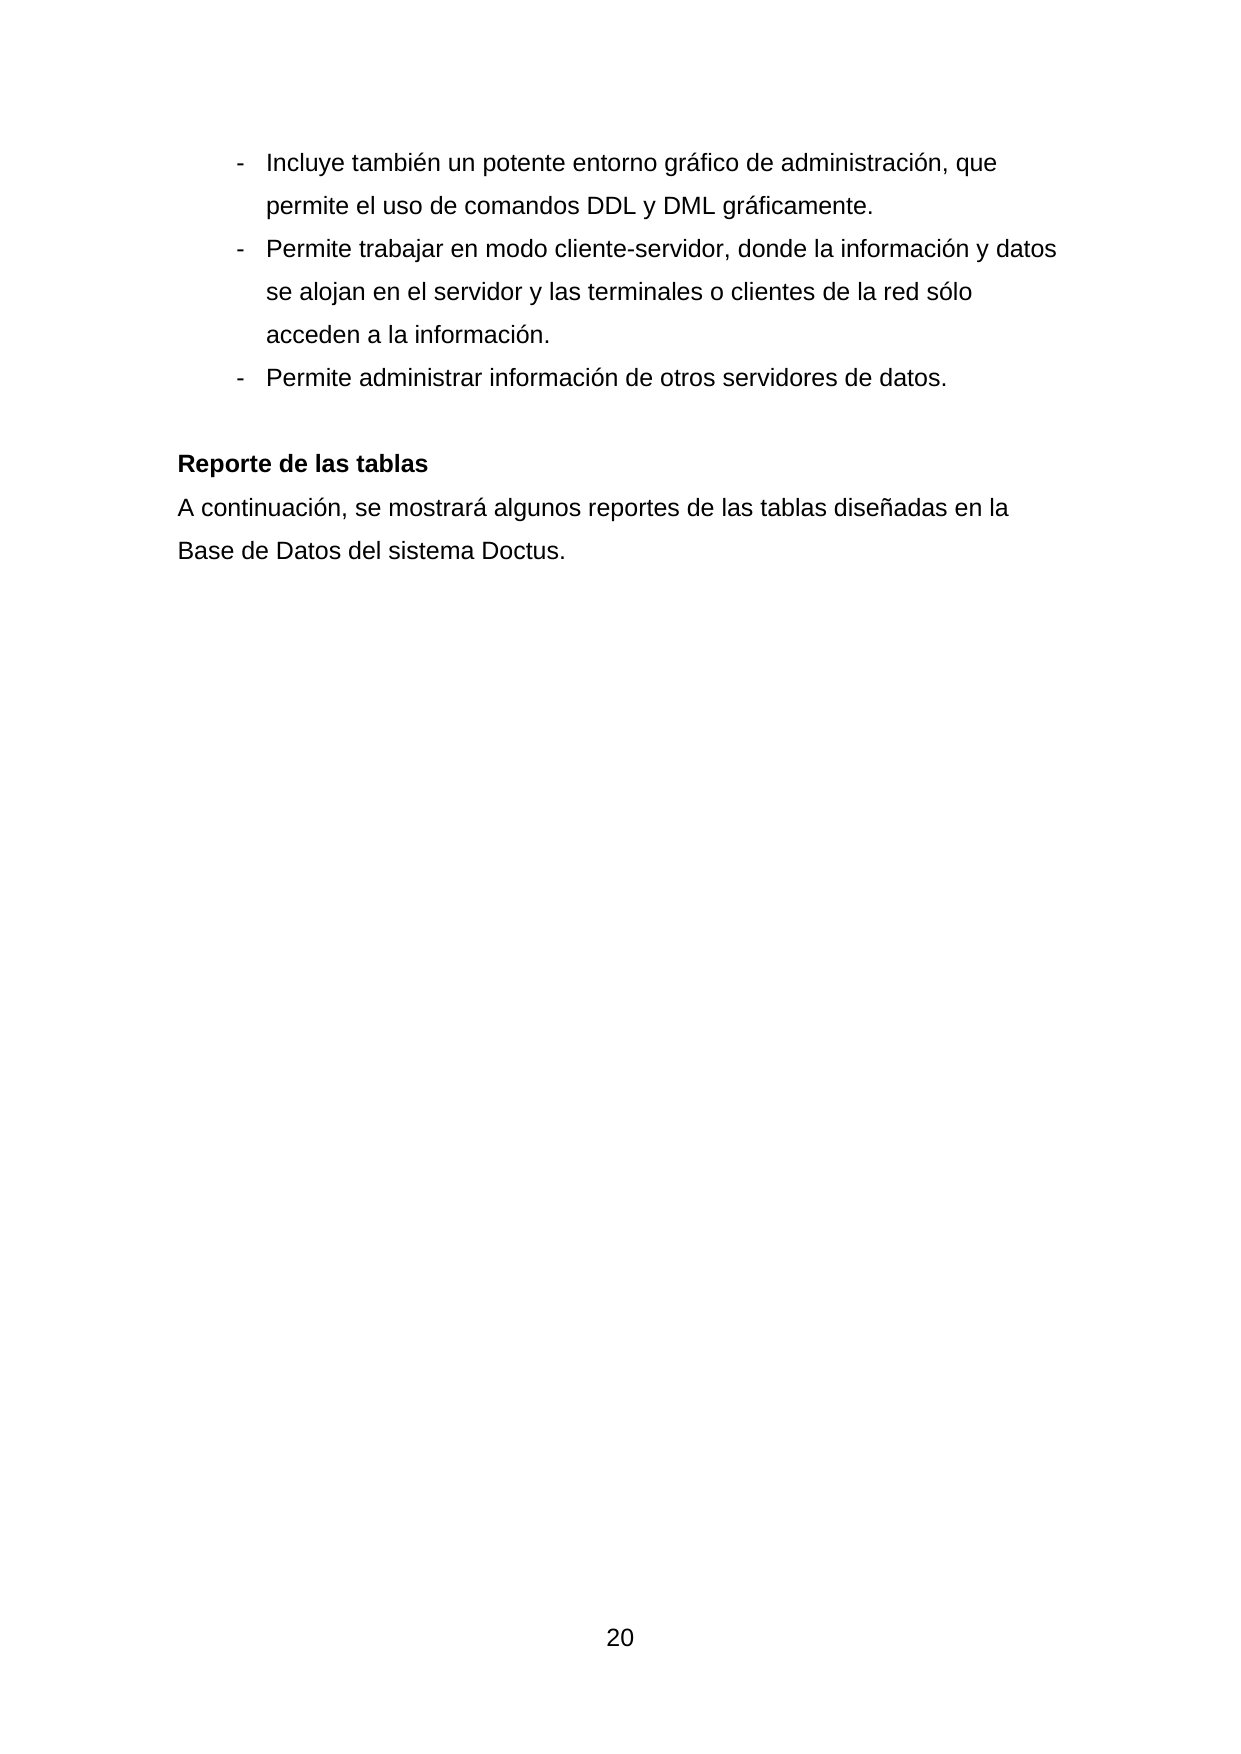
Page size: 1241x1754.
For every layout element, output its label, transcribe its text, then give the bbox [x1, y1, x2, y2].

list Incluye también un potente entorno gráfico de administración, que permite el uso de comandos DDL y DML gráficamente. [236, 148, 1063, 219]
text A continuación, se mostrará algunos reportes de las tablas diseñadas en la Base de Datos del sistema Doctus. [177, 493, 1063, 564]
list Permite trabajar en modo cliente-servidor, donde la información y datos se alojan en el servidor y las terminales o clientes de la red sólo acceden a la información. [236, 234, 1063, 349]
list Permite administrar información de otros servidores de datos. [236, 363, 1063, 392]
text Reporte de las tablas [177, 449, 1063, 478]
